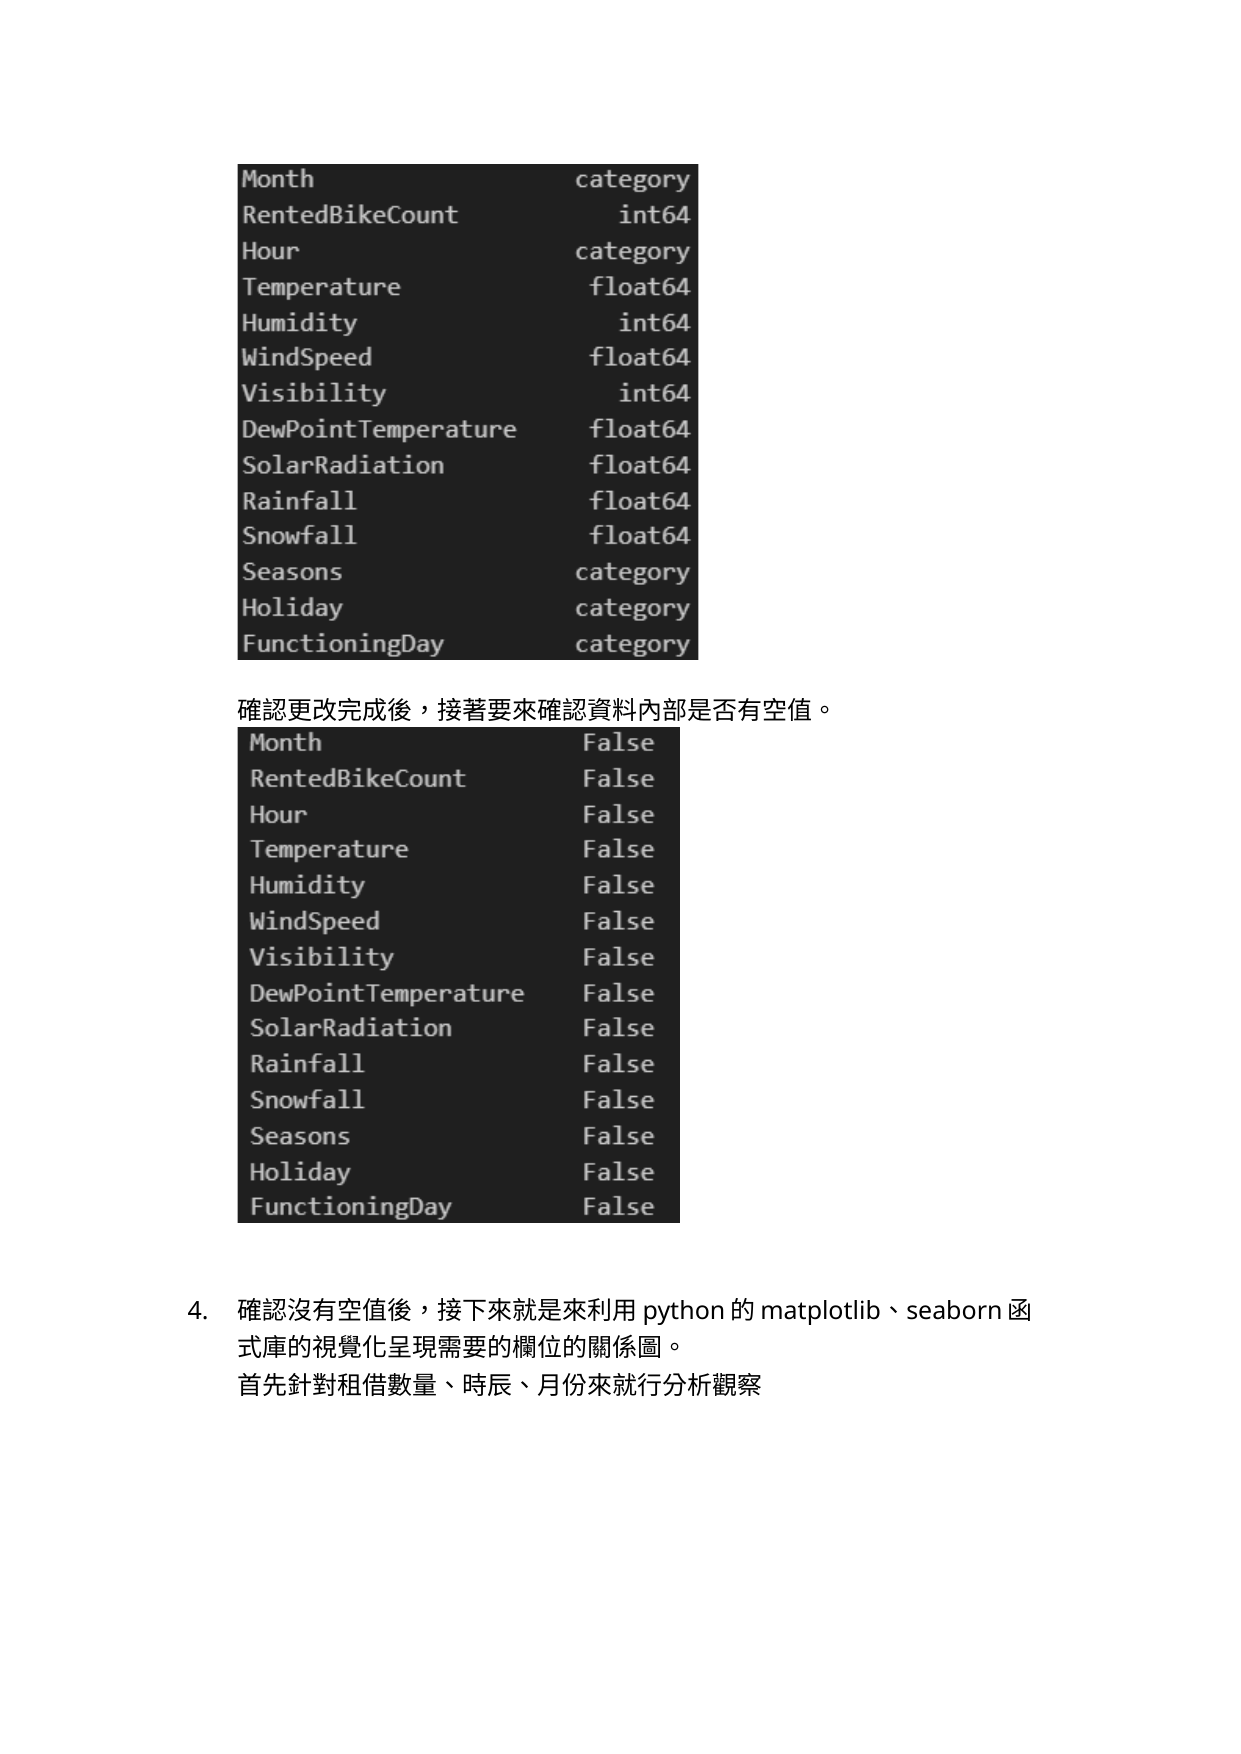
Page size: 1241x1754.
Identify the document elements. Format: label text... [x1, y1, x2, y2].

picture [237, 164, 699, 660]
list 確認更改完成後，接著要來確認資料內部是否有空值。 [237, 689, 1053, 727]
list 確認沒有空值後，接下來就是來利用python的matplotlib、seaborn函式庫的視覺化呈現需要的欄位的關係圖。 [187, 1289, 1053, 1364]
list 首先針對租借數量、時辰、月份來就行分析觀察 [237, 1364, 1053, 1402]
picture [237, 727, 680, 1223]
